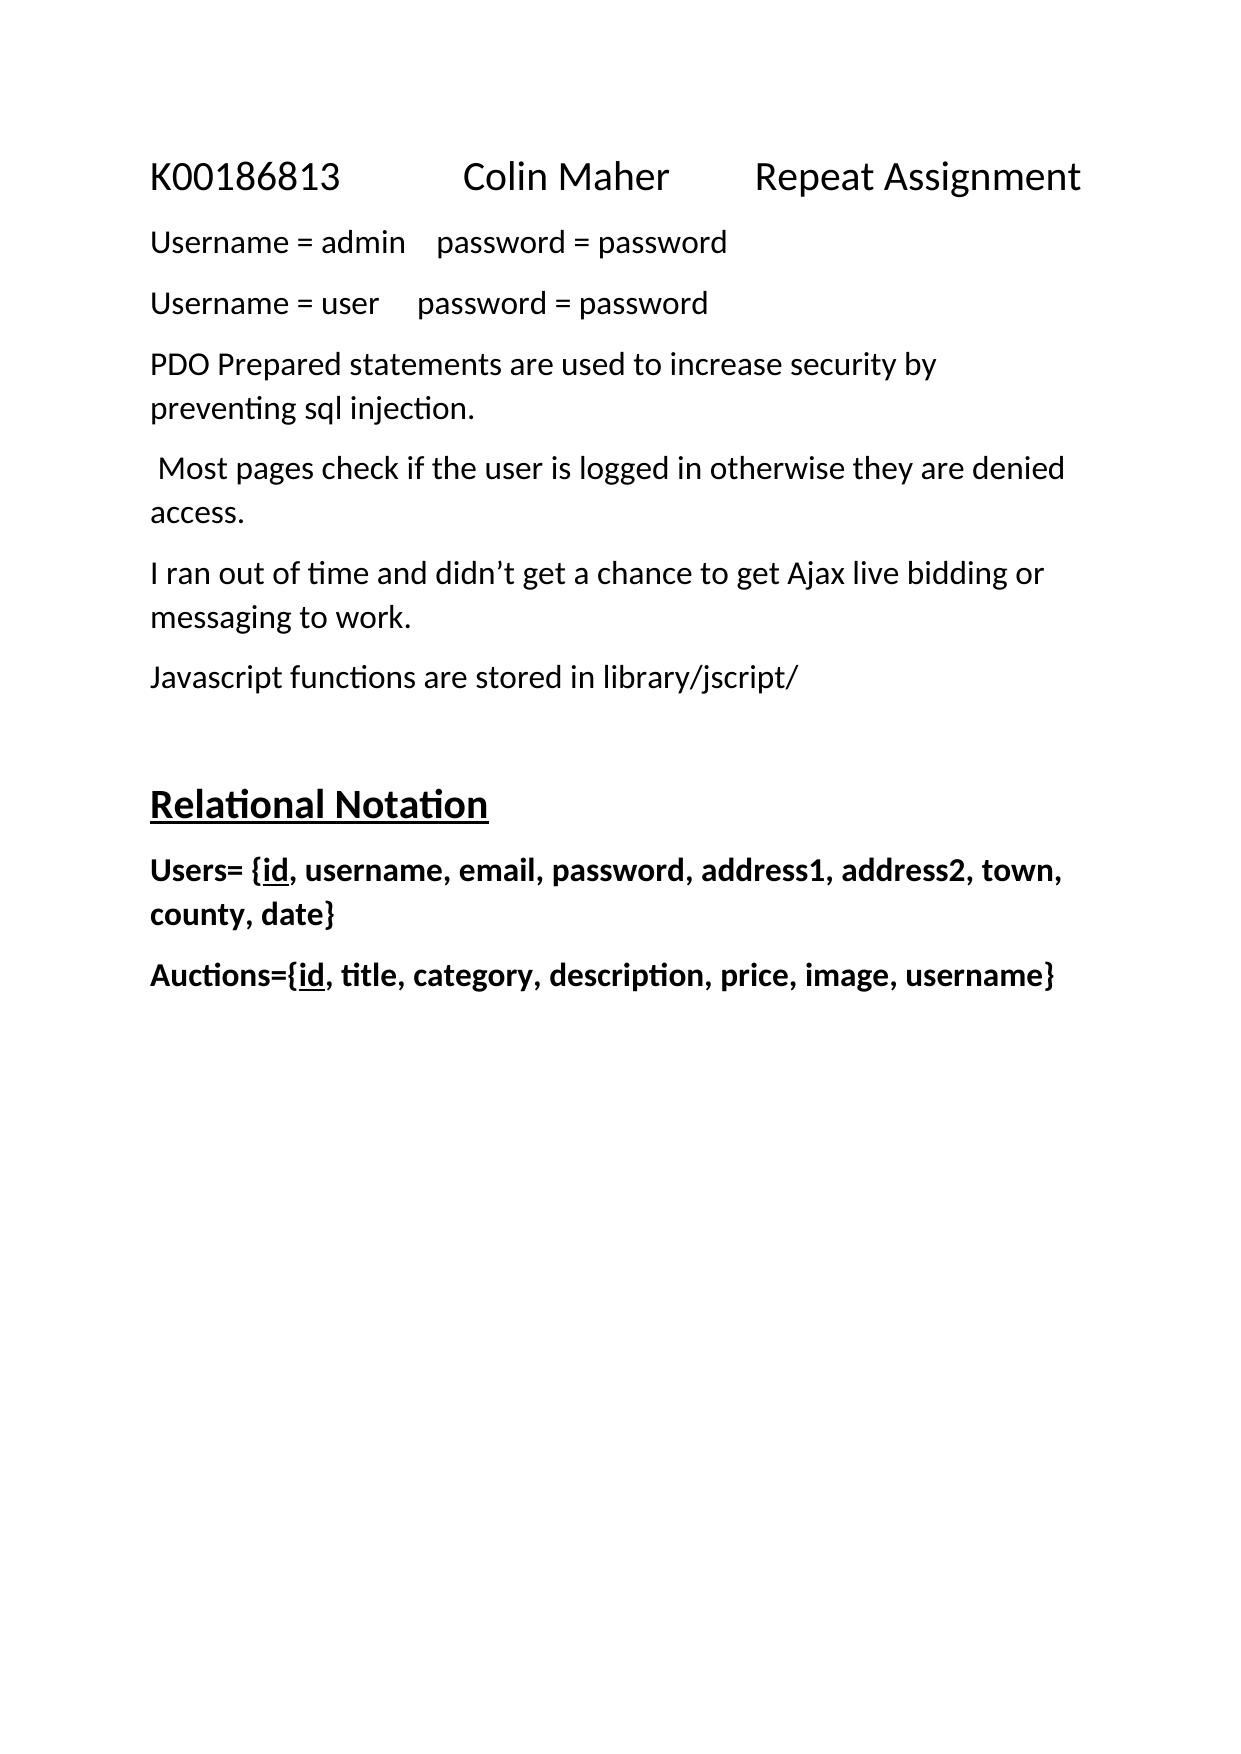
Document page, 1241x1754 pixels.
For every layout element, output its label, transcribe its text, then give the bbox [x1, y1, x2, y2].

text I ran out of time and didn’t get a chance to get Ajax live bidding or messaging to work. [150, 552, 1090, 637]
text Username = admin password = password [150, 222, 1090, 262]
text Users= {id, username, email, password, address1, address2, town, county, date} [150, 849, 1090, 934]
text Username = user password = password [150, 282, 1090, 323]
text PDO Prepared statements are used to increase security by preventing sql injection. [150, 343, 1090, 427]
text Most pages check if the user is logged in otherwise they are denied access. [150, 447, 1090, 532]
text Relational Notation [150, 778, 1090, 829]
text Auctions={id, title, category, description, price, image, username} [150, 954, 1090, 995]
text Javascript functions are stored in library/jscript/ [150, 657, 1090, 697]
text K00186813 Colin Maher Repeat Assignment [150, 150, 1090, 201]
